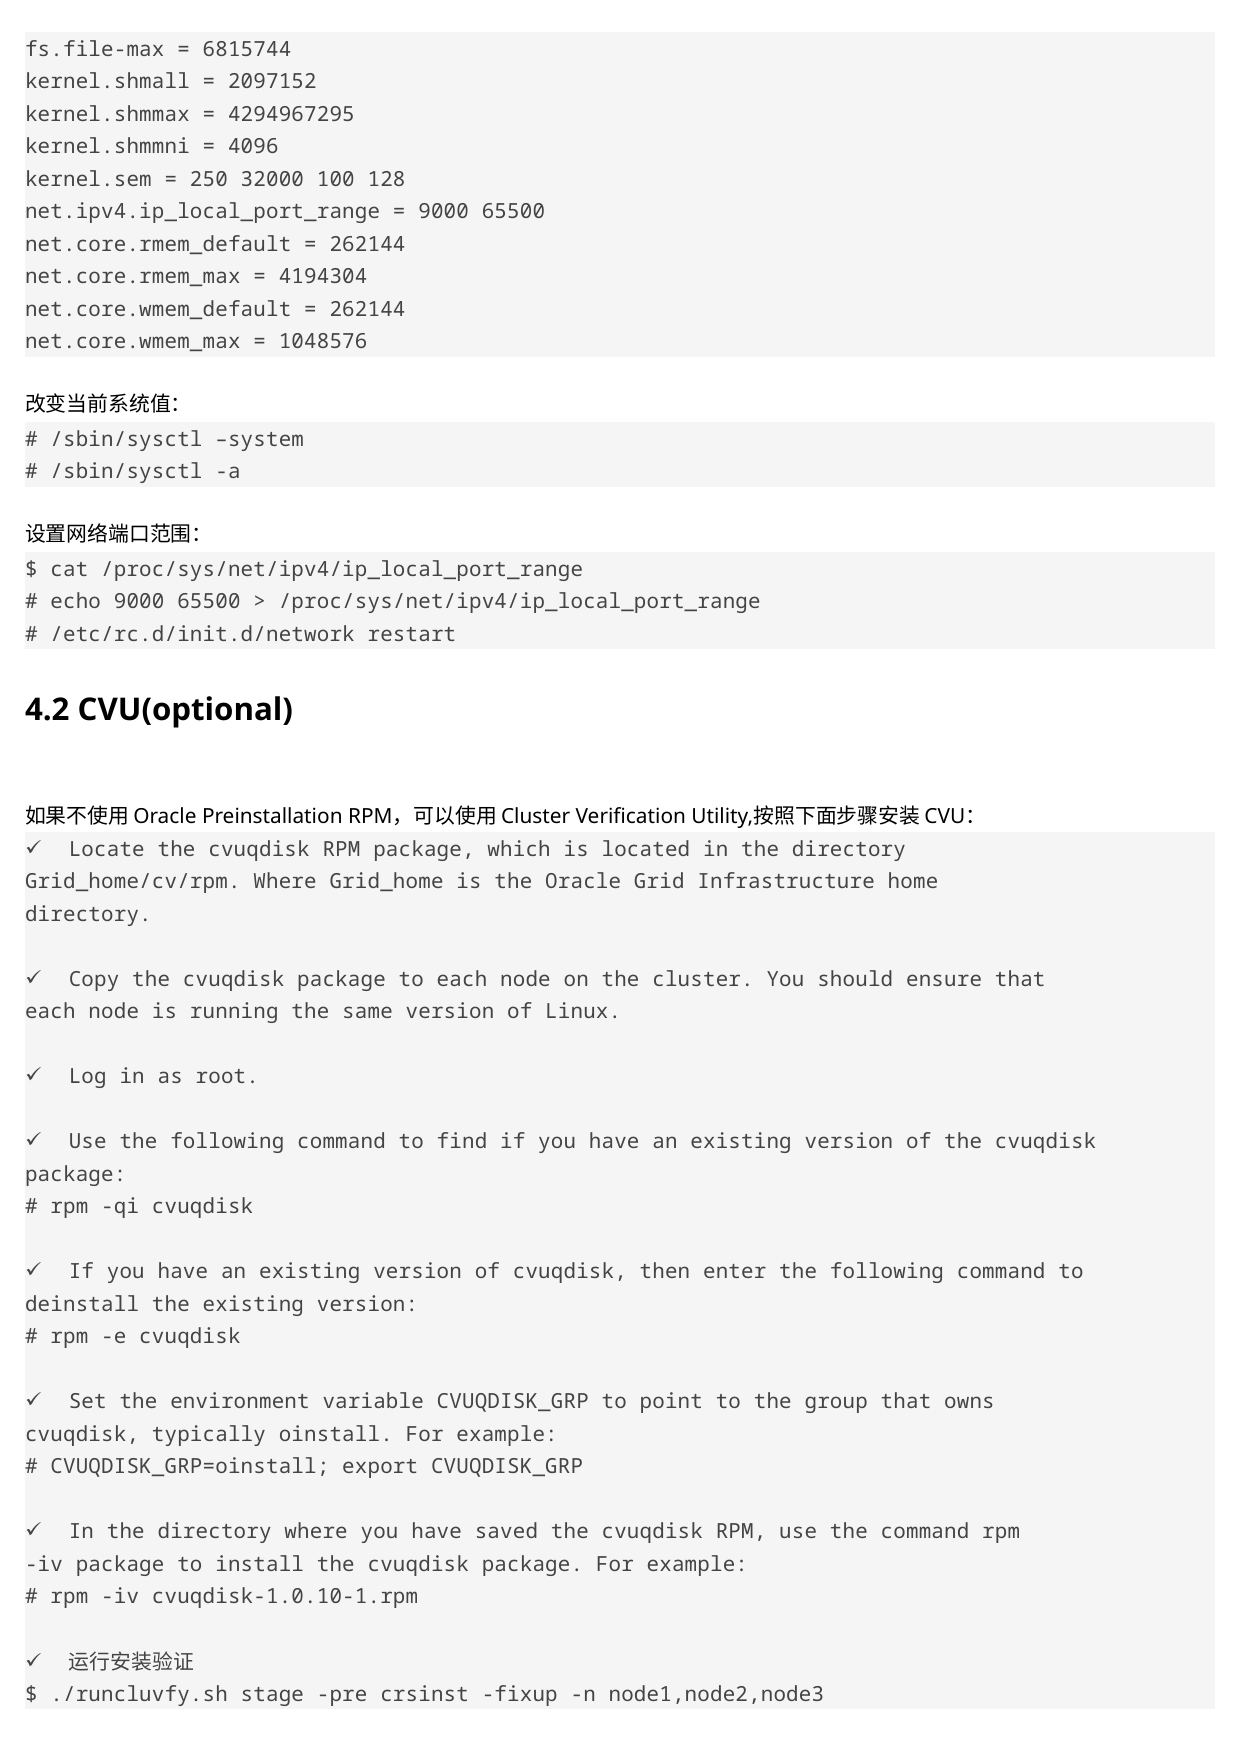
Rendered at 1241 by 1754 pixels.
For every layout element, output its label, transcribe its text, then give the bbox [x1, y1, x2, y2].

text 设置网络端口范围： [25, 519, 1215, 552]
text # echo 9000 65500 > /proc/sys/net/ipv4/ip_local_port_range [25, 584, 1215, 617]
text net.ipv4.ip_local_port_range = 9000 65500 [25, 194, 1215, 227]
text # rpm -qi cvuqdisk [25, 1189, 1215, 1222]
list In the directory where you have saved the cvuqdisk RPM, use the command rpm [25, 1514, 1215, 1547]
text directory. [25, 897, 1215, 929]
text 改变当前系统值： [25, 389, 1215, 422]
text -iv package to install the cvuqdisk package. For example: [25, 1547, 1215, 1579]
text Grid_home/cv/rpm. Where Grid_home is the Oracle Grid Infrastructure home [25, 864, 1215, 897]
text kernel.shmall = 2097152 [25, 64, 1215, 97]
list 运行安装验证 [25, 1644, 1215, 1677]
text fs.file-max = 6815744 [25, 32, 1215, 64]
list If you have an existing version of cvuqdisk, then enter the following command to [25, 1254, 1215, 1287]
text net.core.wmem_max = 1048576 [25, 324, 1215, 357]
text net.core.rmem_max = 4194304 [25, 259, 1215, 292]
text # CVUQDISK_GRP=oinstall; export CVUQDISK_GRP [25, 1449, 1215, 1482]
list Copy the cvuqdisk package to each node on the cluster. You should ensure that [25, 962, 1215, 994]
subtitle 4.2 CVU(optional) [25, 676, 1215, 741]
text net.core.rmem_default = 262144 [25, 227, 1215, 259]
list Log in as root. [25, 1059, 1215, 1092]
text net.core.wmem_default = 262144 [25, 292, 1215, 324]
text 如果不使用Oracle Preinstallation RPM，可以使用Cluster Verification Utility,按照下面步骤安装CVU： [25, 799, 1215, 832]
list Use the following command to find if you have an existing version of the cvuqdisk [25, 1124, 1215, 1157]
text package: [25, 1157, 1215, 1189]
text $ cat /proc/sys/net/ipv4/ip_local_port_range [25, 552, 1215, 584]
text # rpm -e cvuqdisk [25, 1319, 1215, 1352]
text # /etc/rc.d/init.d/network restart [25, 617, 1215, 649]
text kernel.sem = 250 32000 100 128 [25, 162, 1215, 194]
text cvuqdisk, typically oinstall. For example: [25, 1417, 1215, 1449]
text # /sbin/sysctl -a [25, 454, 1215, 487]
text # /sbin/sysctl –system [25, 422, 1215, 454]
text kernel.shmmax = 4294967295 [25, 97, 1215, 129]
text each node is running the same version of Linux. [25, 994, 1215, 1027]
text kernel.shmmni = 4096 [25, 129, 1215, 162]
text $ ./runcluvfy.sh stage -pre crsinst -fixup -n node1,node2,node3 [25, 1677, 1215, 1709]
list Set the environment variable CVUQDISK_GRP to point to the group that owns [25, 1384, 1215, 1417]
text # rpm -iv cvuqdisk-1.0.10-1.rpm [25, 1579, 1215, 1612]
list Locate the cvuqdisk RPM package, which is located in the directory [25, 832, 1215, 864]
text deinstall the existing version: [25, 1287, 1215, 1319]
